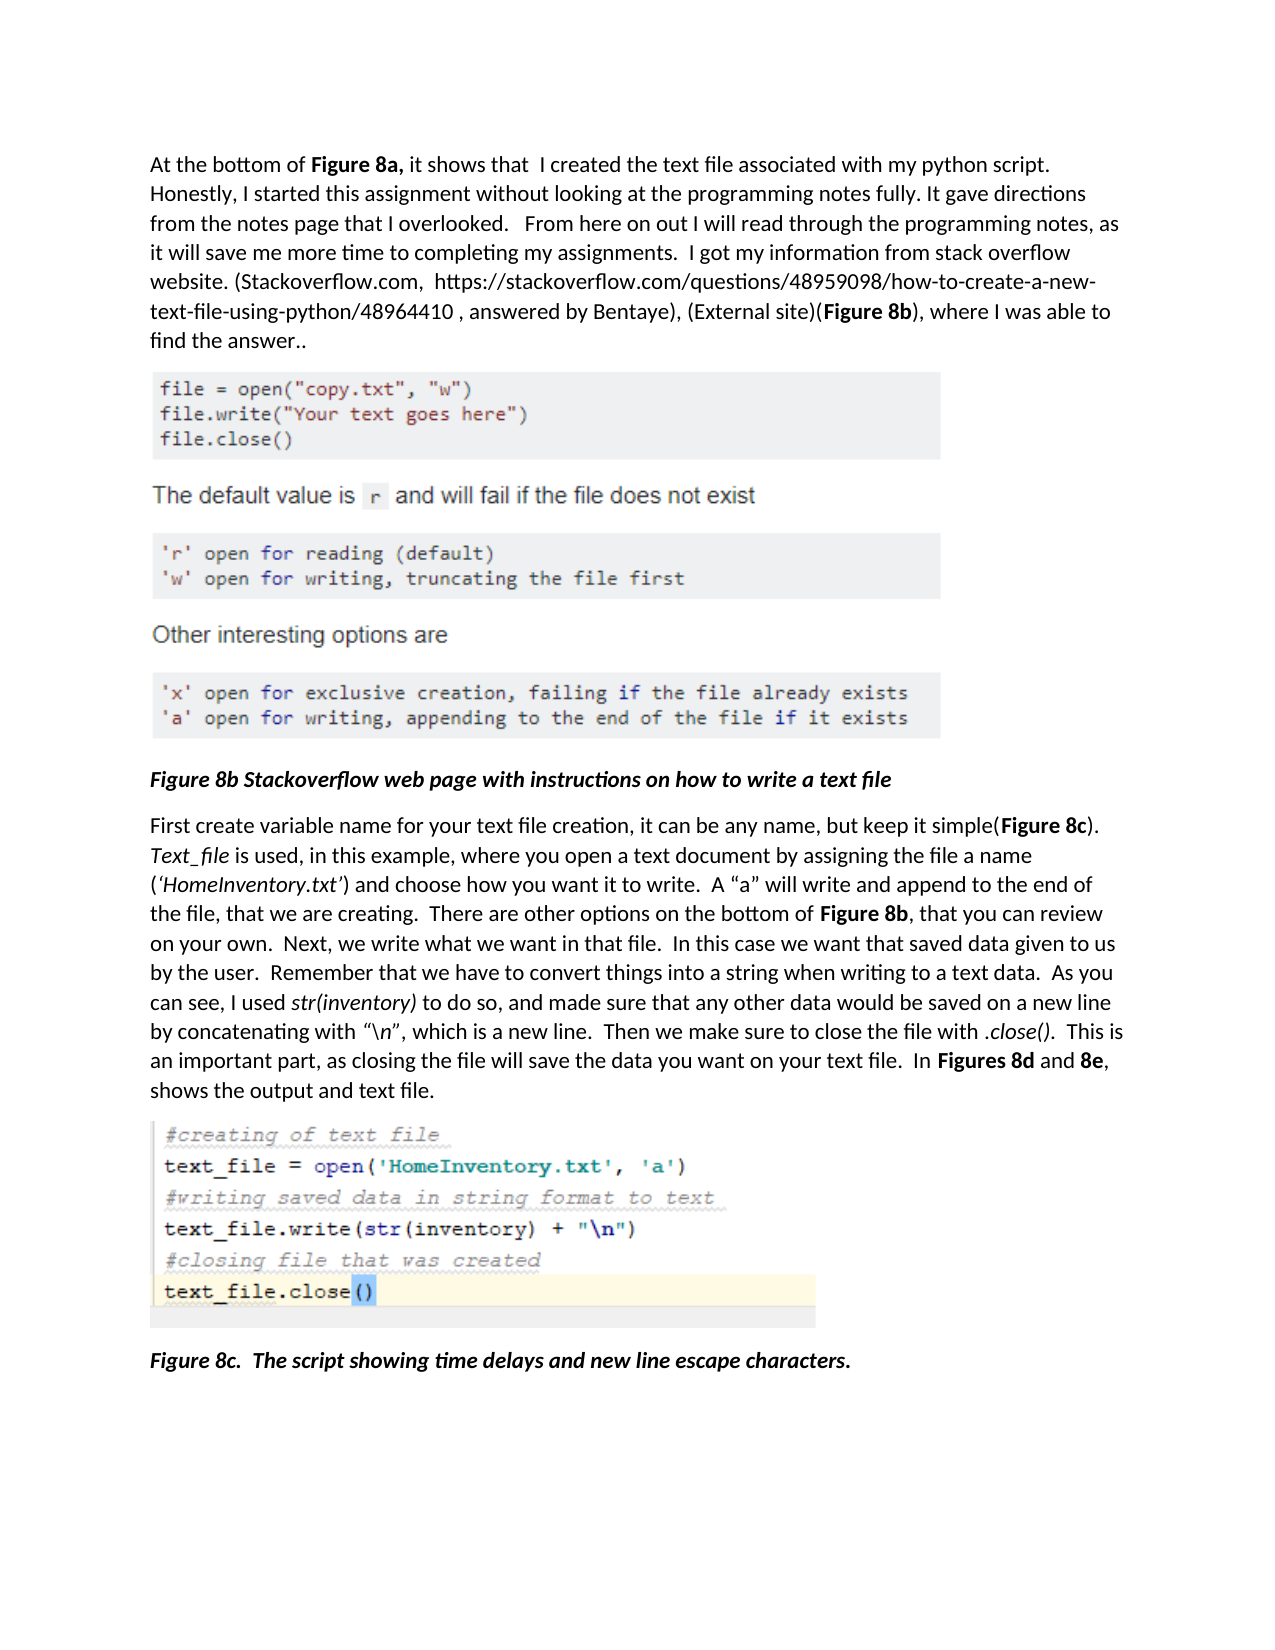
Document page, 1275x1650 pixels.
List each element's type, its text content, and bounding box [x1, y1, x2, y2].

text At the bottom of Figure 8a, it shows that I created the text file associated with my python script. Honestly, I started this assignment without looking at the programming notes fully. It gave directions from the notes page that I overlooked. From here on out I will read through the programming notes, as it will save me more time to completing my assignments. I got my information from stack overflow website. (Stackoverflow.com, https://stackoverflow.com/questions/48959098/how-to-create-a-new-text-file-using-python/48964410 , answered by Bentaye), (External site)(Figure 8b), where I was able to find the answer.. [150, 150, 1125, 354]
text Figure 8b Stackoverflow web page with instructions on how to write a text file [150, 765, 1125, 793]
picture [150, 1121, 816, 1328]
text First create variable name for your text file creation, it can be any name, but keep it simple(Figure 8c). Text_file is used, in this example, where you open a text document by assigning the file a name (‘HomeInventory.txt’) and choose how you want it to write. A “a” will write and append to the end of the file, that we are creating. There are other options on the bottom of Figure 8b, that you can review on your own. Next, we write what we want in that file. In this case we want that saved data given to us by the user. Remember that we have to convert things into a string when writing to a text data. As you can see, I used str(inventory) to do so, and made sure that any other data would be saved on a new line by concatenating with “\n”, which is a new line. Then we make sure to close the file with .close(). This is an important part, as closing the file will save the data you want on your text file. In Figures 8d and 8e, shows the output and text file. [150, 811, 1125, 1104]
picture [150, 372, 941, 748]
text Figure 8c. The script showing time delays and new line escape characters. [150, 1346, 1125, 1374]
